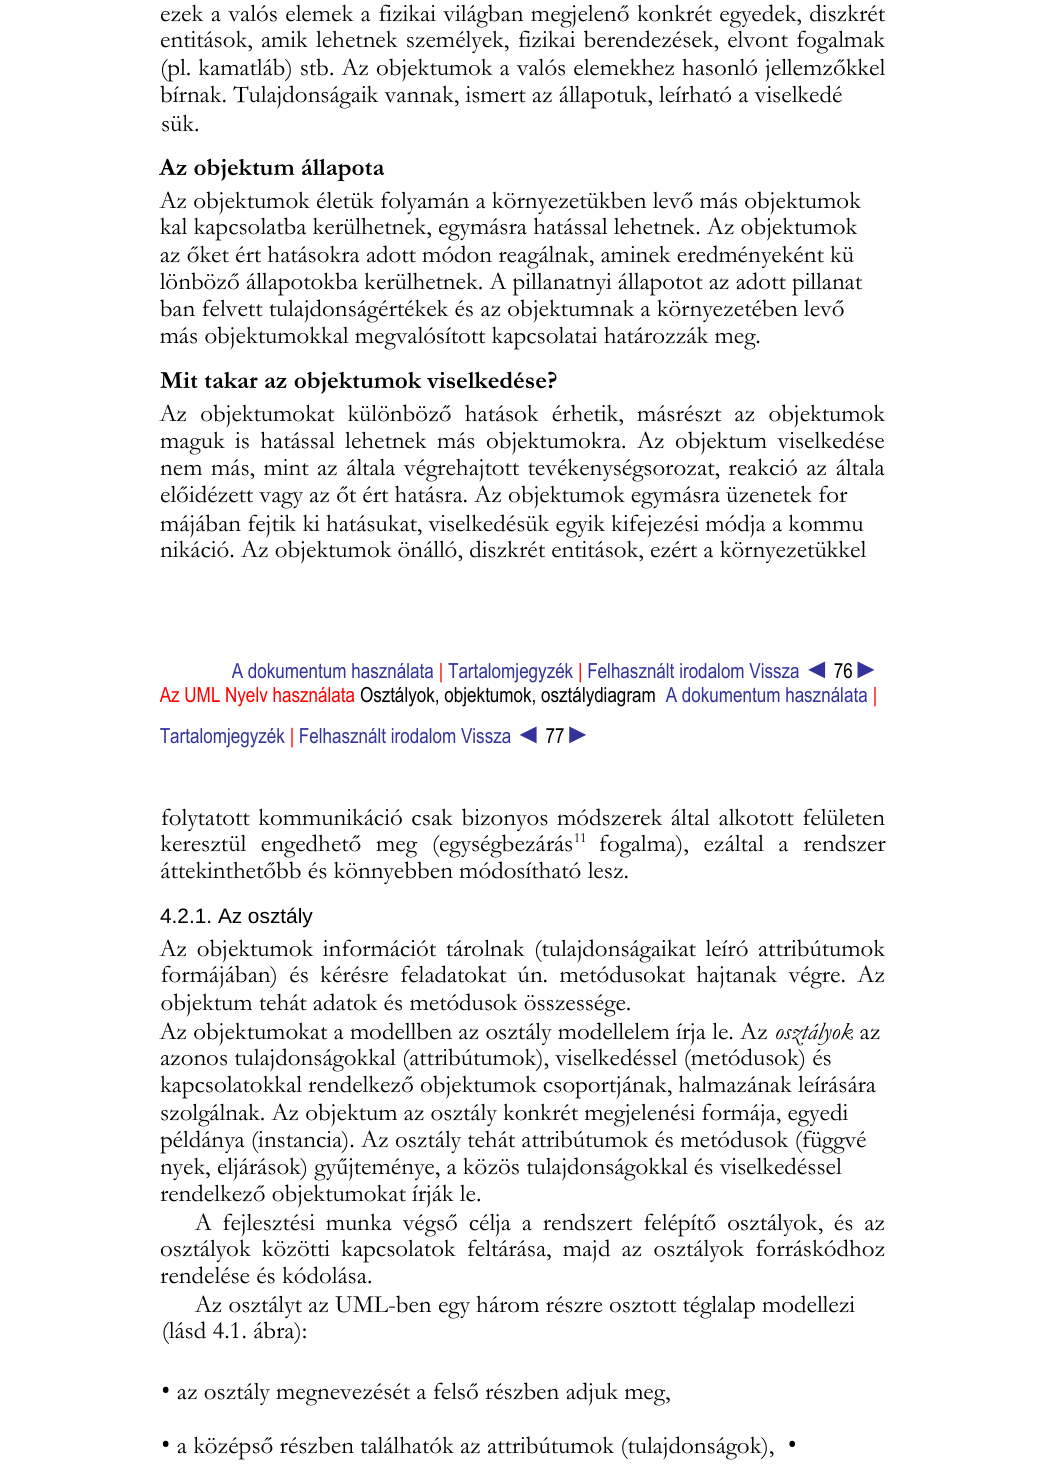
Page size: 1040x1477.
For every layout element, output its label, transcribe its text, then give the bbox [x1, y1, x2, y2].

text sük. [161, 110, 963, 138]
text 4.2.1. Az osztály [160, 904, 963, 928]
text Az objektumok életük folyamán a környezetükben levő más objektumok kal kapcsolatba kerülhetnek, egymásra hatással lehetnek. Az objektumok az őket ért hatásokra adott módon reagálnak, aminek eredményeként kü lönböző állapotokba kerülhetnek. A pillanatnyi állapotot az adott pillanat ban felvett tulajdonságértékek és az objektumnak a környezetében levő más objektumokkal megvalósított kapcsolatai határozzák meg. [159, 187, 886, 350]
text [161, 1417, 799, 1468]
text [159, 0, 886, 109]
text Az objektumokat a modellben az osztály modellelem írja le. Az osztályok az azonos tulajdonságokkal (attribútumok), viselkedéssel (metódusok) és kapcsolatokkal rendelkező objektumok csoportjának, halmazának leírására szolgálnak. Az objektum az osztály konkrét megjelenési formája, egyedi példánya (instancia). Az osztály tehát attribútumok és metódusok (függvé nyek, eljárások) gyűjteménye, a közös tulajdonságokkal és viselkedéssel rendelkező objektumokat írják le. [159, 1017, 886, 1208]
text folytatott kommunikáció csak bizonyos módszerek által alkotott felületen keresztül engedhető meg (egységbezárás11 fogalma), ezáltal a rendszer áttekinthetőbb és könnyebben módosítható lesz. [160, 803, 886, 884]
text • az osztály megnevezését a felső részben adjuk meg, [161, 1363, 963, 1414]
text Az UML Nyelv használata Osztályok, objektumok, osztálydiagram A dokumentum használata | Tartalomjegyzék | Felhasznált irodalom Vissza ◄ 77 ► [159, 683, 884, 749]
text Az objektumok információt tárolnak (tulajdonságaikat leíró attribútumok formájában) és kérésre feladatokat ún. metódusokat hajtanak végre. Az objektum tehát adatok és metódusok összessége. [159, 935, 886, 1017]
text májában fejtik ki hatásukat, viselkedésük egyik kifejezési módja a kommu nikáció. Az objektumok önálló, diszkrét entitások, ezért a környezetükkel [160, 510, 886, 564]
text A fejlesztési munka végső célja a rendszert felépítő osztályok, és az osztályok közötti kapcsolatok feltárása, majd az osztályok forráskódhoz rendelése és kódolása. [160, 1209, 886, 1290]
text Mit takar az objektumok viselkedése? [160, 367, 963, 395]
text Az osztályt az UML-ben egy három részre osztott téglalap modellezi (lásd 4.1. ábra): [161, 1291, 886, 1345]
text Az objektumokat különböző hatások érhetik, másrészt az objektumok maguk is hatással lehetnek más objektumokra. Az objektum viselkedése nem más, mint az általa végrehajtott tevékenységsorozat, reakció az általa előidézett vagy az őt ért hatásra. Az objektumok egymásra üzenetek for [159, 400, 886, 509]
text A dokumentum használata | Tartalomjegyzék | Felhasznált irodalom Vissza ◄ 76 ► [0, 656, 881, 683]
text Az objektum állapota [159, 153, 963, 181]
